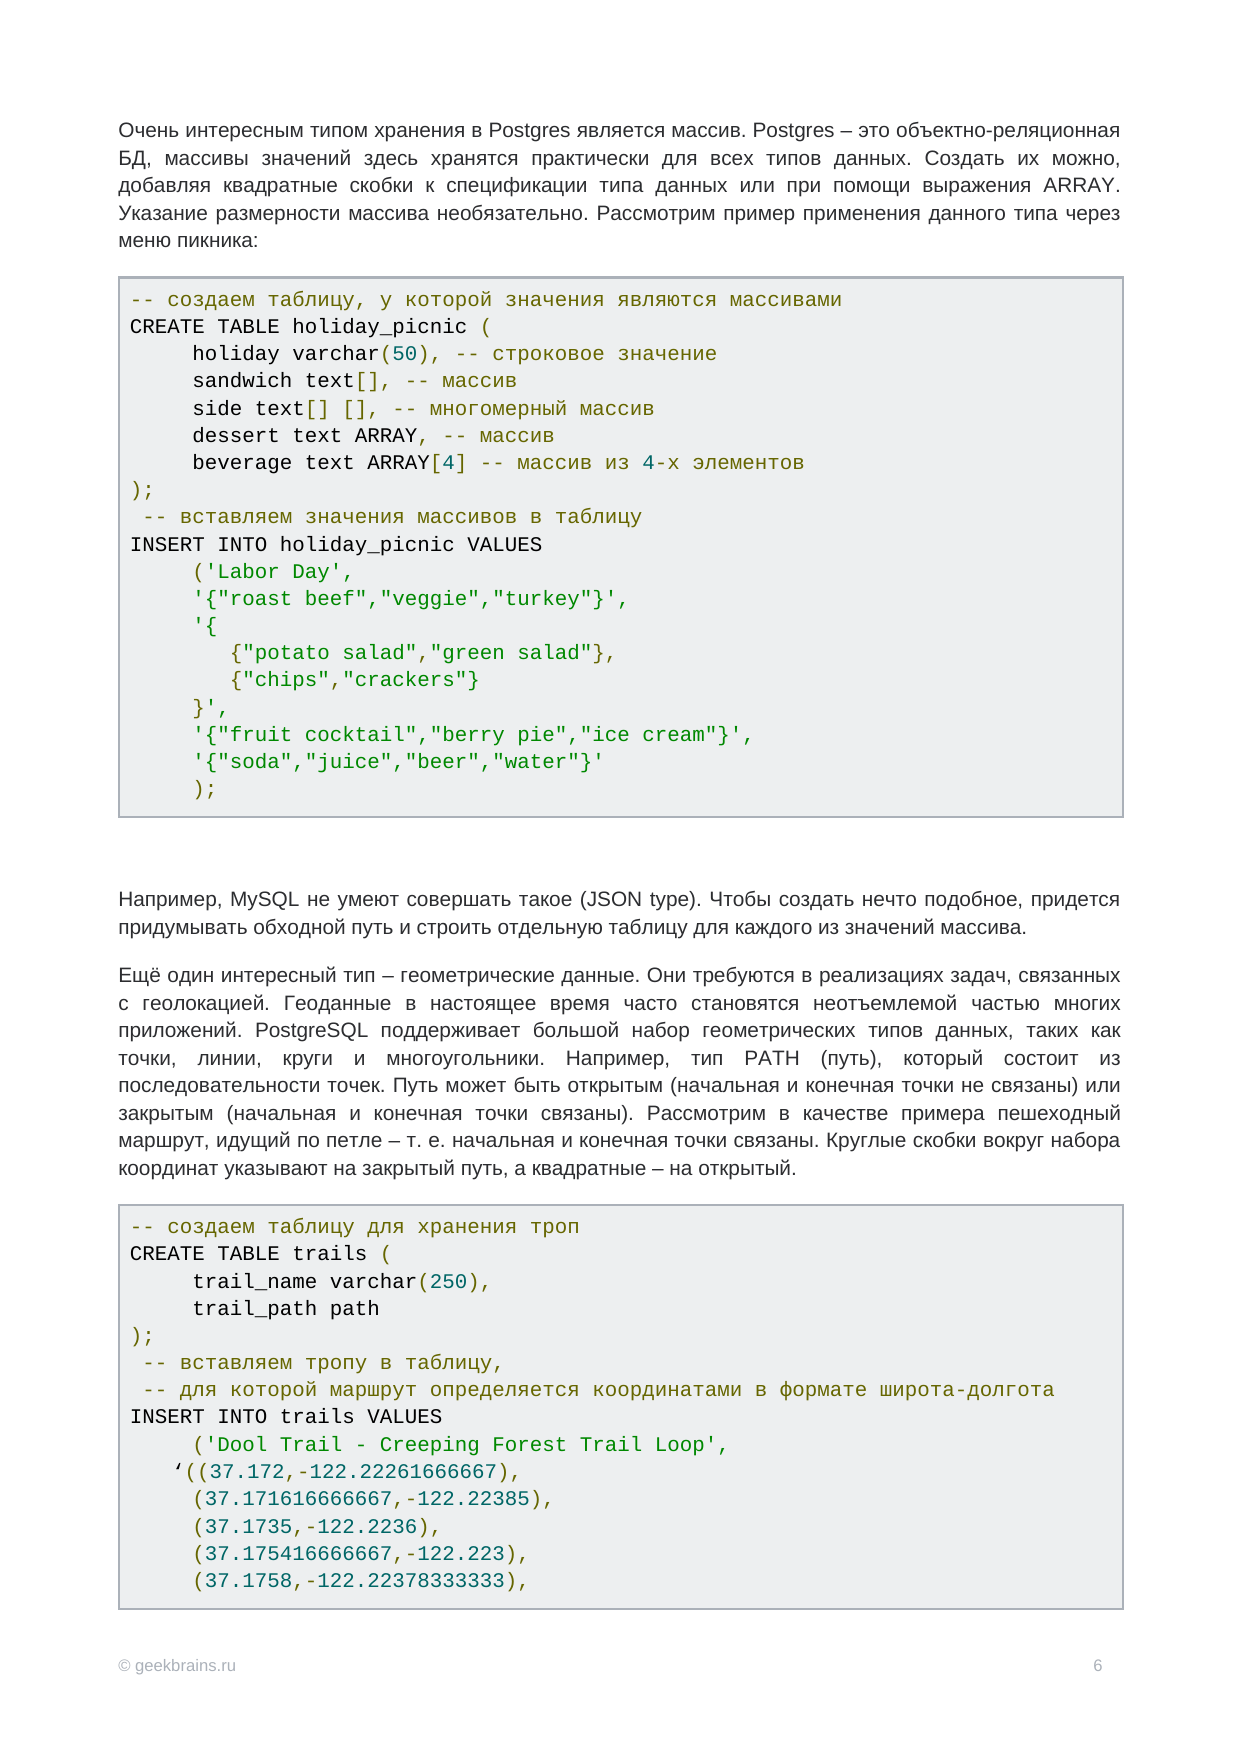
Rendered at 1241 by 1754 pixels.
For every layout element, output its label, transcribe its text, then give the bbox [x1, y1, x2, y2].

table_header -- создаем таблицу, у которой значения являются массивами CREATE TABLE holiday_picnic ( holiday varchar(50), -- строковое значение sandwich text[], -- массив side text[] [], -- многомерный массив dessert text ARRAY, -- массив beverage text ARRAY[4] -- массив из 4-х элементов ); -- вставляем значения массивов в таблицу INSERT INTO holiday_picnic VALUES ('Labor Day', '{"roast beef","veggie","turkey"}', '{ {"potato salad","green salad"}, {"chips","crackers"} }', '{"fruit cocktail","berry pie","ice cream"}', '{"soda","juice","beer","water"}' ); [120, 279, 1122, 816]
text Ещё один интересный тип – геометрические данные. Они требуются в реализациях задач, связанных с геолокацией. Геоданные в настоящее время часто становятся неотъемлемой частью многих приложений. PostgreSQL поддерживает большой набор геометрических типов данных, таких как точки, линии, круги и многоугольники. Например, тип PATH (путь), который состоит из последовательности точек. Путь может быть открытым (начальная и конечная точки не связаны) или закрытым (начальная и конечная точки связаны). Рассмотрим в качестве примера пешеходный маршрут, идущий по петле – т. е. начальная и конечная точки связаны. Круглые скобки вокруг набора координат указывают на закрытый путь, а квадратные – на открытый. [118, 963, 1122, 1179]
text Очень интересным типом хранения в Postgres является массив. Postgres – это объектно-реляционная БД, массивы значений здесь хранятся практически для всех типов данных. Создать их можно, добавляя квадратные скобки к спецификации типа данных или при помощи выражения ARRAY. Указание размерности массива необязательно. Рассмотрим пример применения данного типа через меню пикника: [118, 118, 1122, 252]
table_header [120, 1206, 1122, 1608]
text Например, MySQL не умеют совершать такое (JSON type). Чтобы создать нечто подобное, придется придумывать обходной путь и строить отдельную таблицу для каждого из значений массива. [118, 887, 1122, 938]
